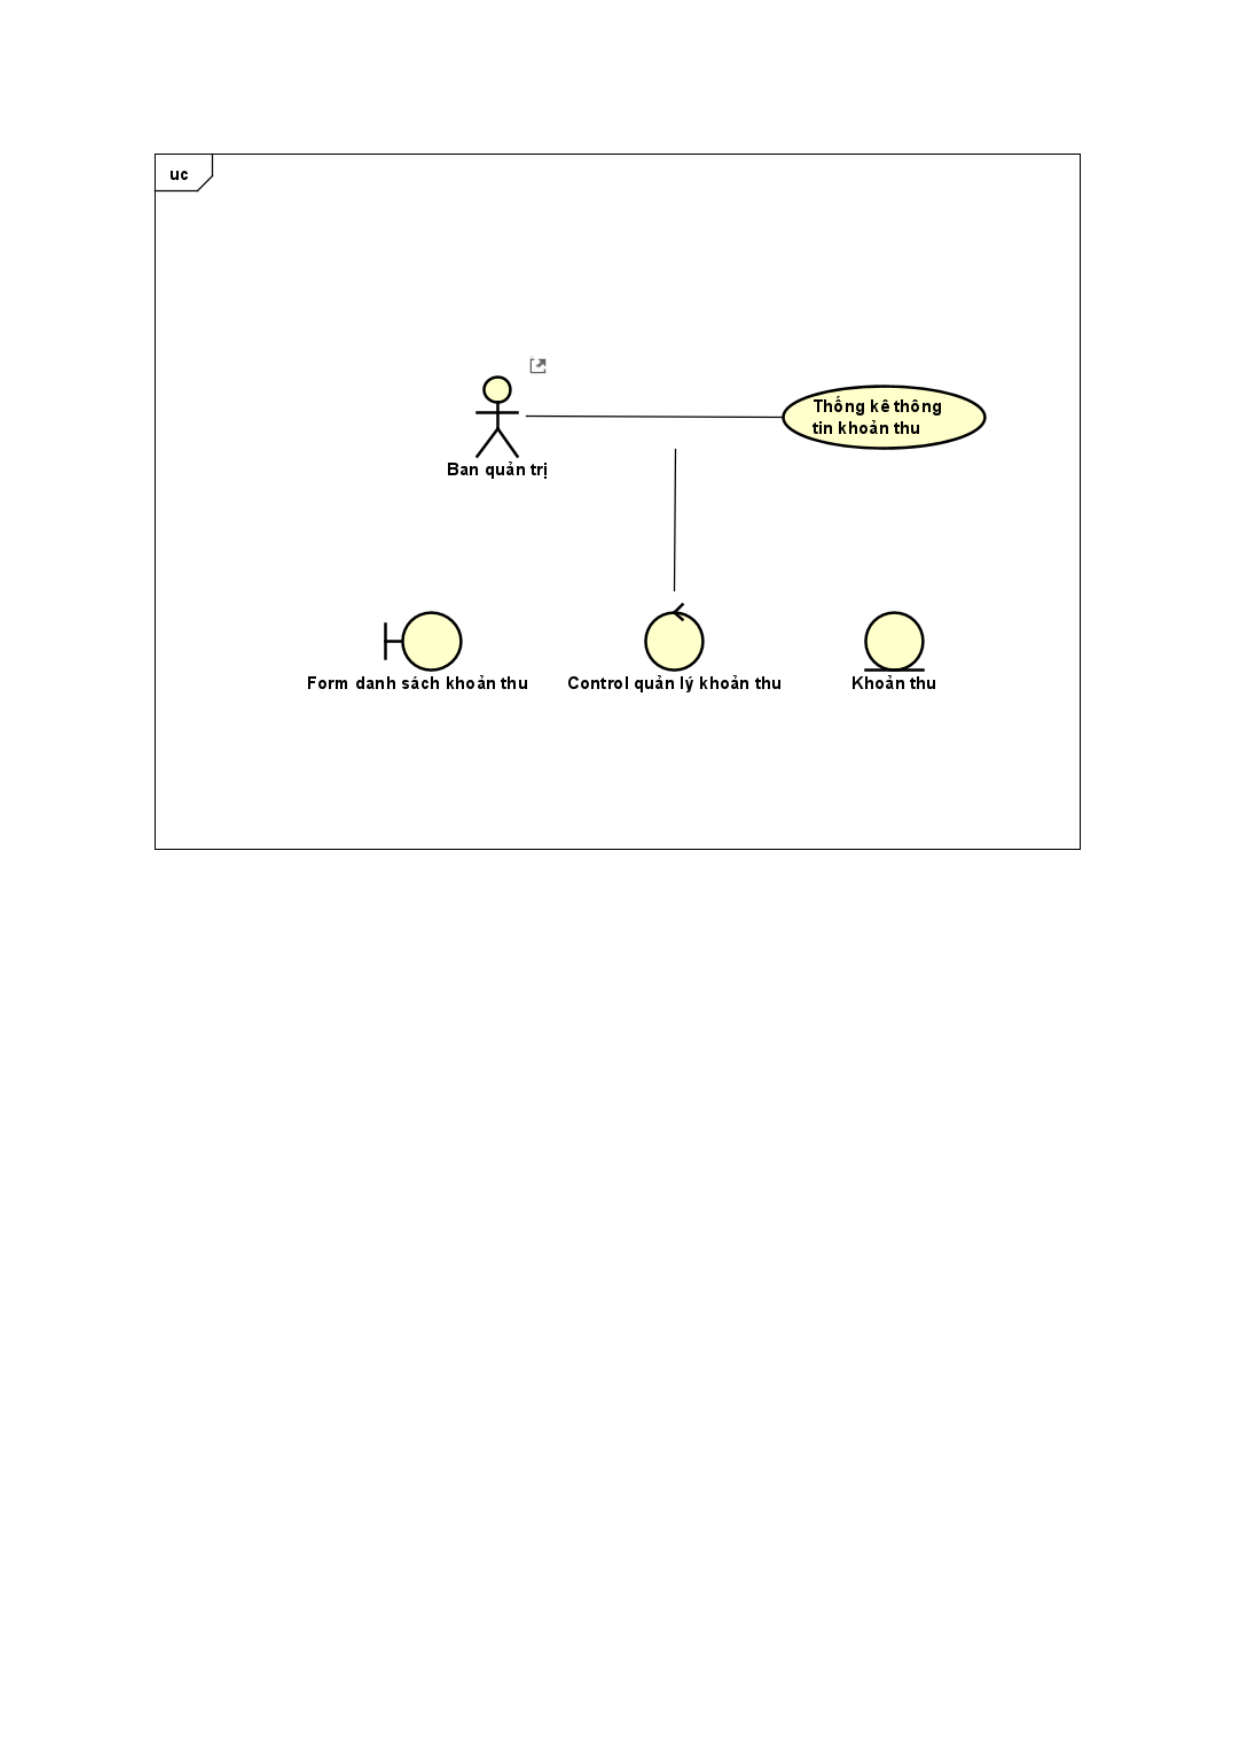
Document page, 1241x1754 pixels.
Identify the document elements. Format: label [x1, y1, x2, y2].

picture [150, 150, 1090, 858]
